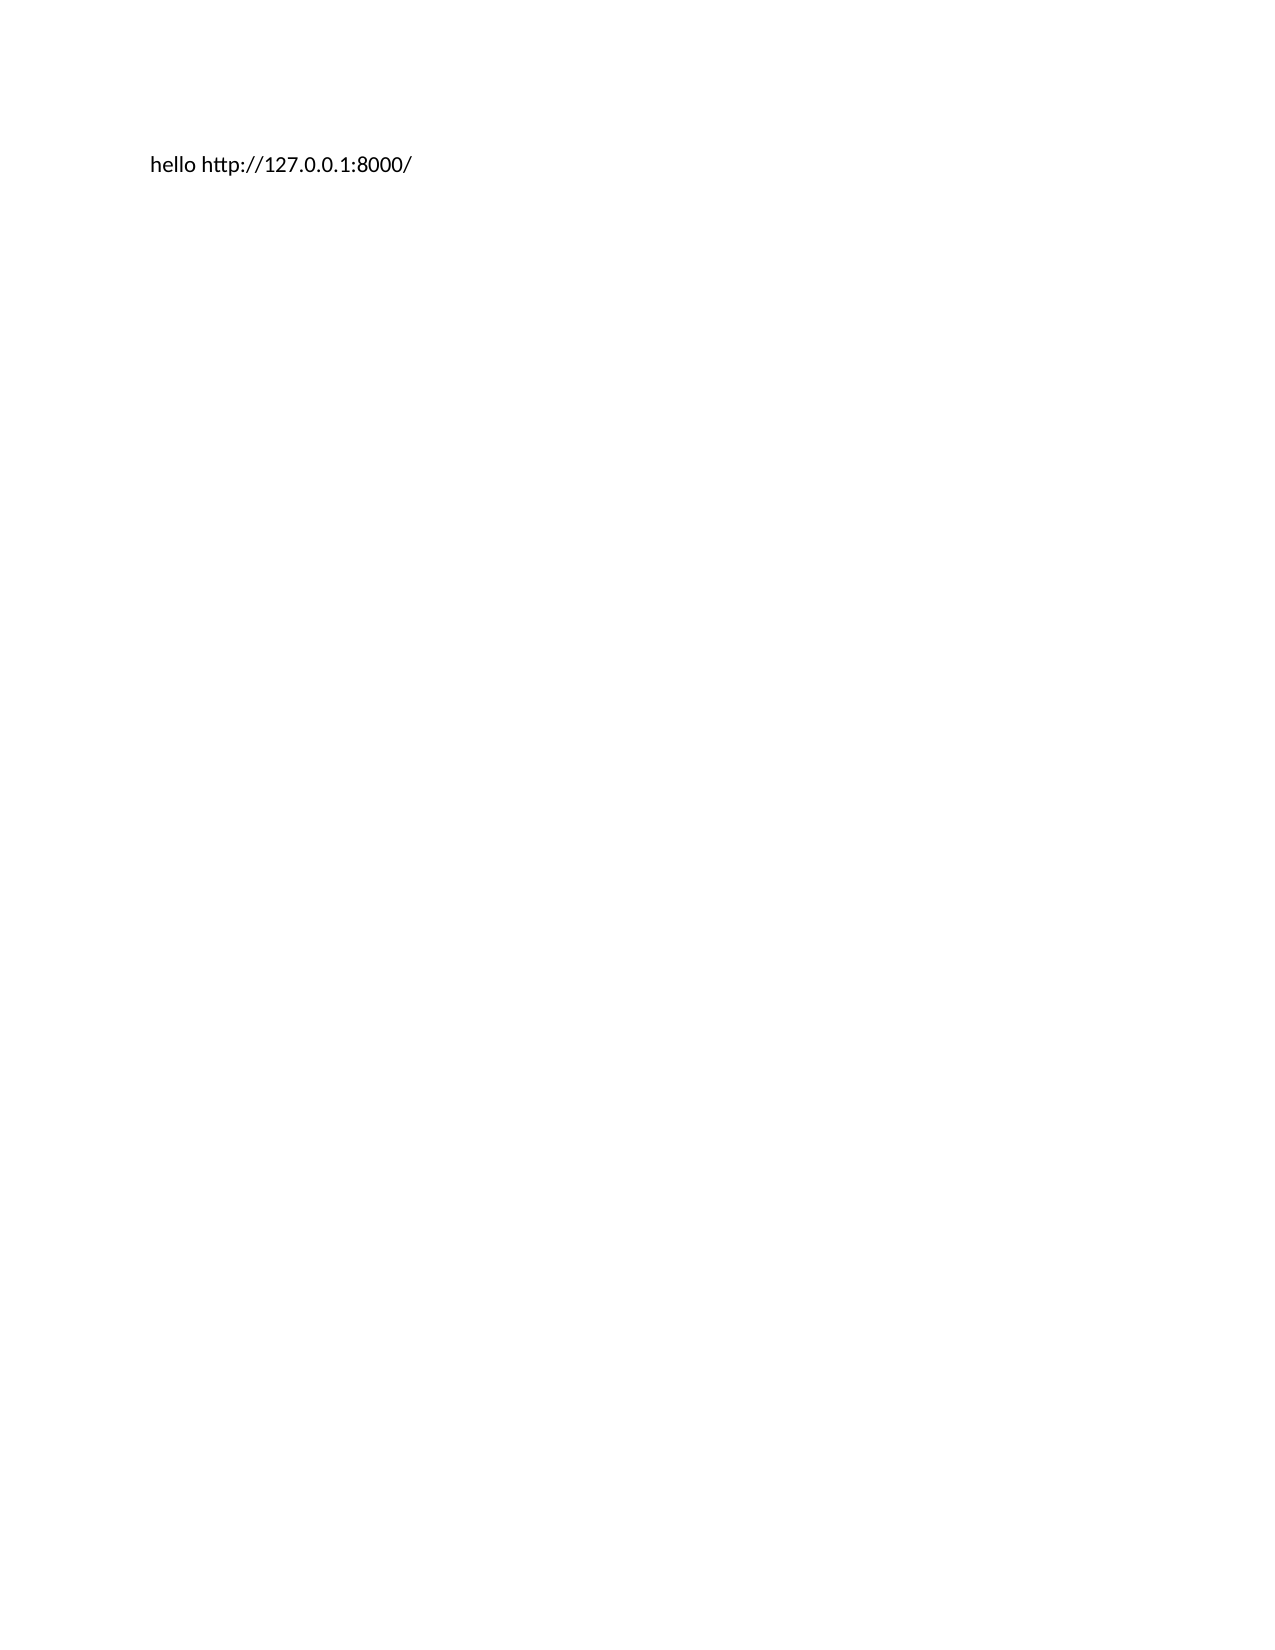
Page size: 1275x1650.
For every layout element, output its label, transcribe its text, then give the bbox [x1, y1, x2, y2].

text hello http://127.0.0.1:8000/ [150, 150, 1125, 178]
